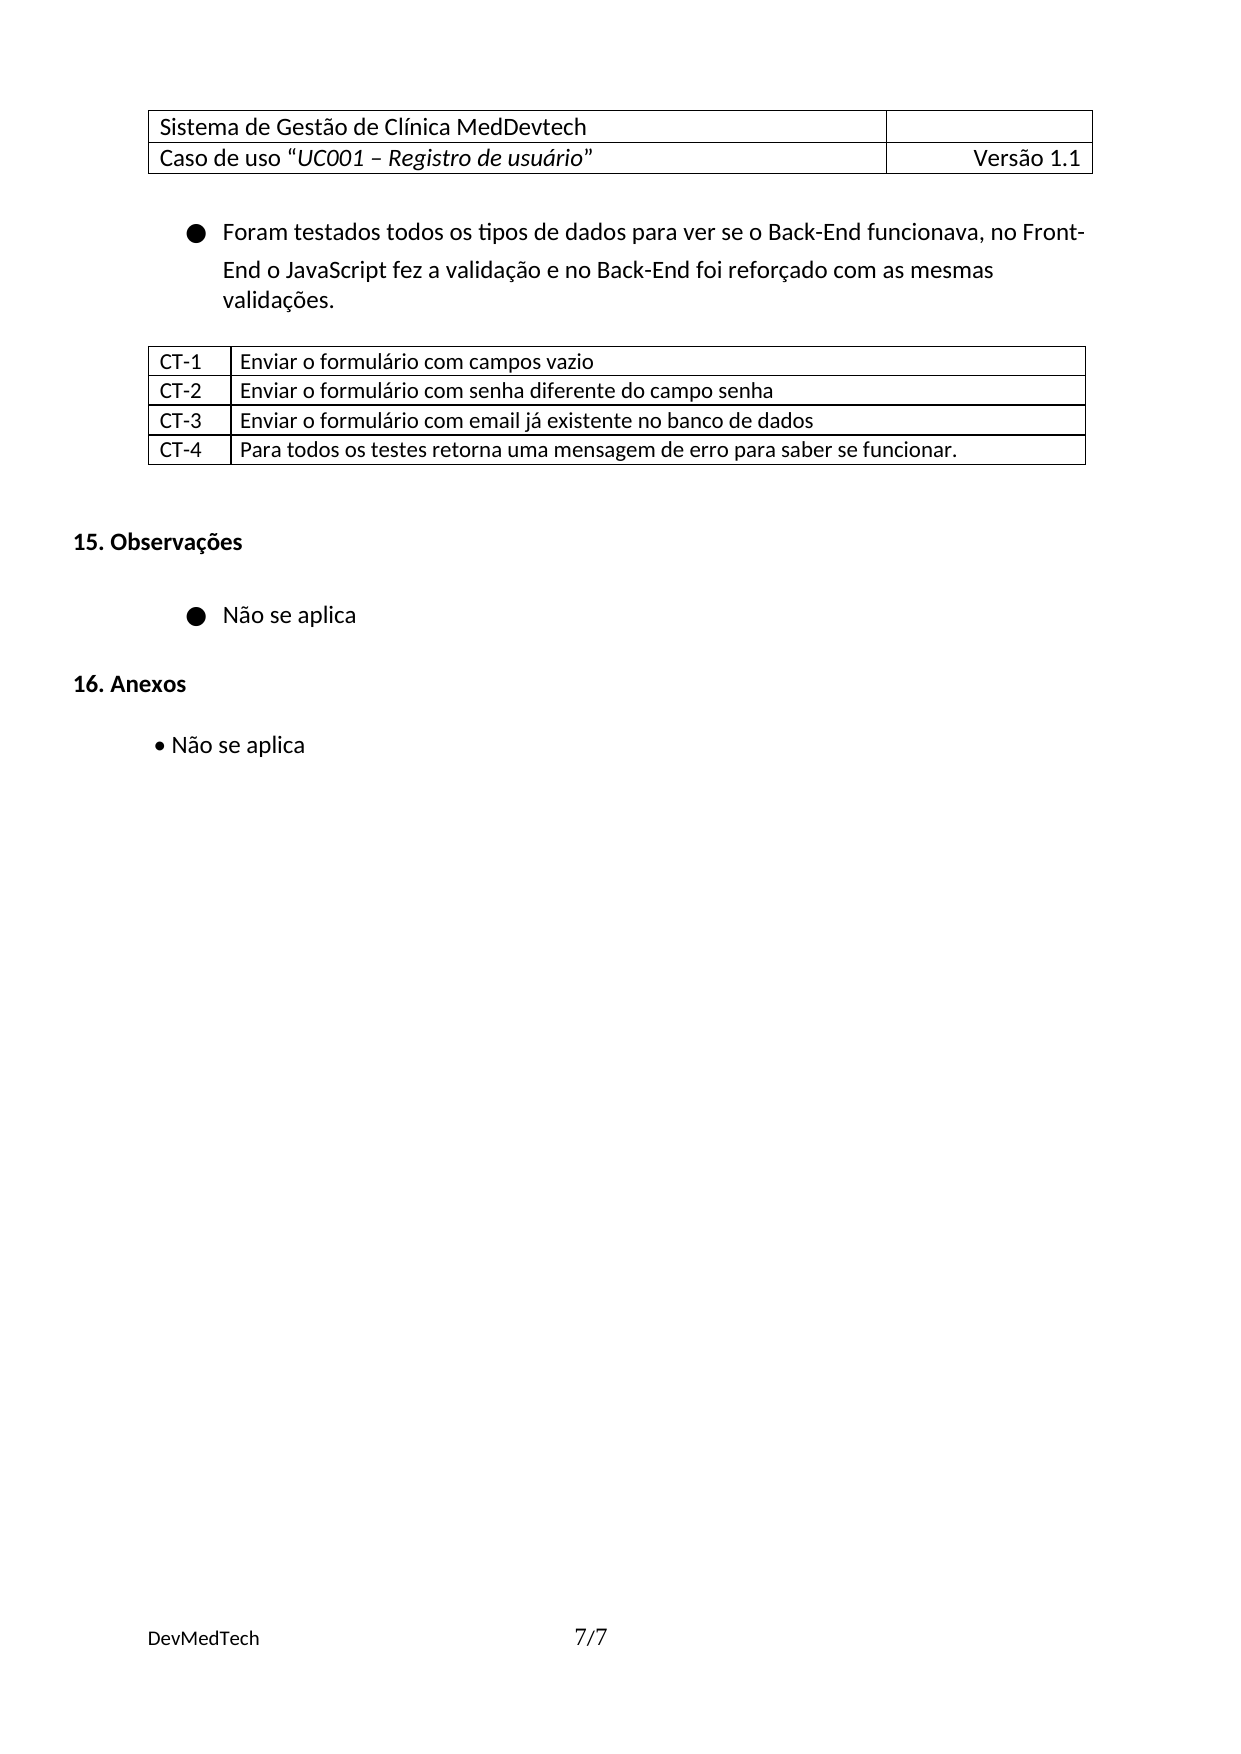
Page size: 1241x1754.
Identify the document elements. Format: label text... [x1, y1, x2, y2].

list Observações [73, 526, 1092, 556]
list Anexos [73, 668, 1092, 699]
table_cell CT-4 [149, 436, 230, 463]
table_cell CT-2 [149, 376, 230, 404]
table_cell CT-3 [149, 406, 230, 434]
list Foram testados todos os tipos de dados para ver se o Back-End funcionava, no Front-End o JavaScript fez a validação e no Back-End foi reforçado com as mesmas validações. [185, 203, 1092, 315]
table_cell Enviar o formulário com senha diferente do campo senha [232, 376, 1085, 404]
table_cell Para todos os testes retorna uma mensagem de erro para saber se funcionar. [232, 436, 1085, 463]
text • Não se aplica [148, 729, 1092, 760]
table_cell Enviar o formulário com email já existente no banco de dados [232, 406, 1085, 434]
table_header Enviar o formulário com campos vazio [232, 347, 1085, 375]
list Não se aplica [185, 587, 1092, 638]
table_header CT-1 [149, 347, 230, 375]
